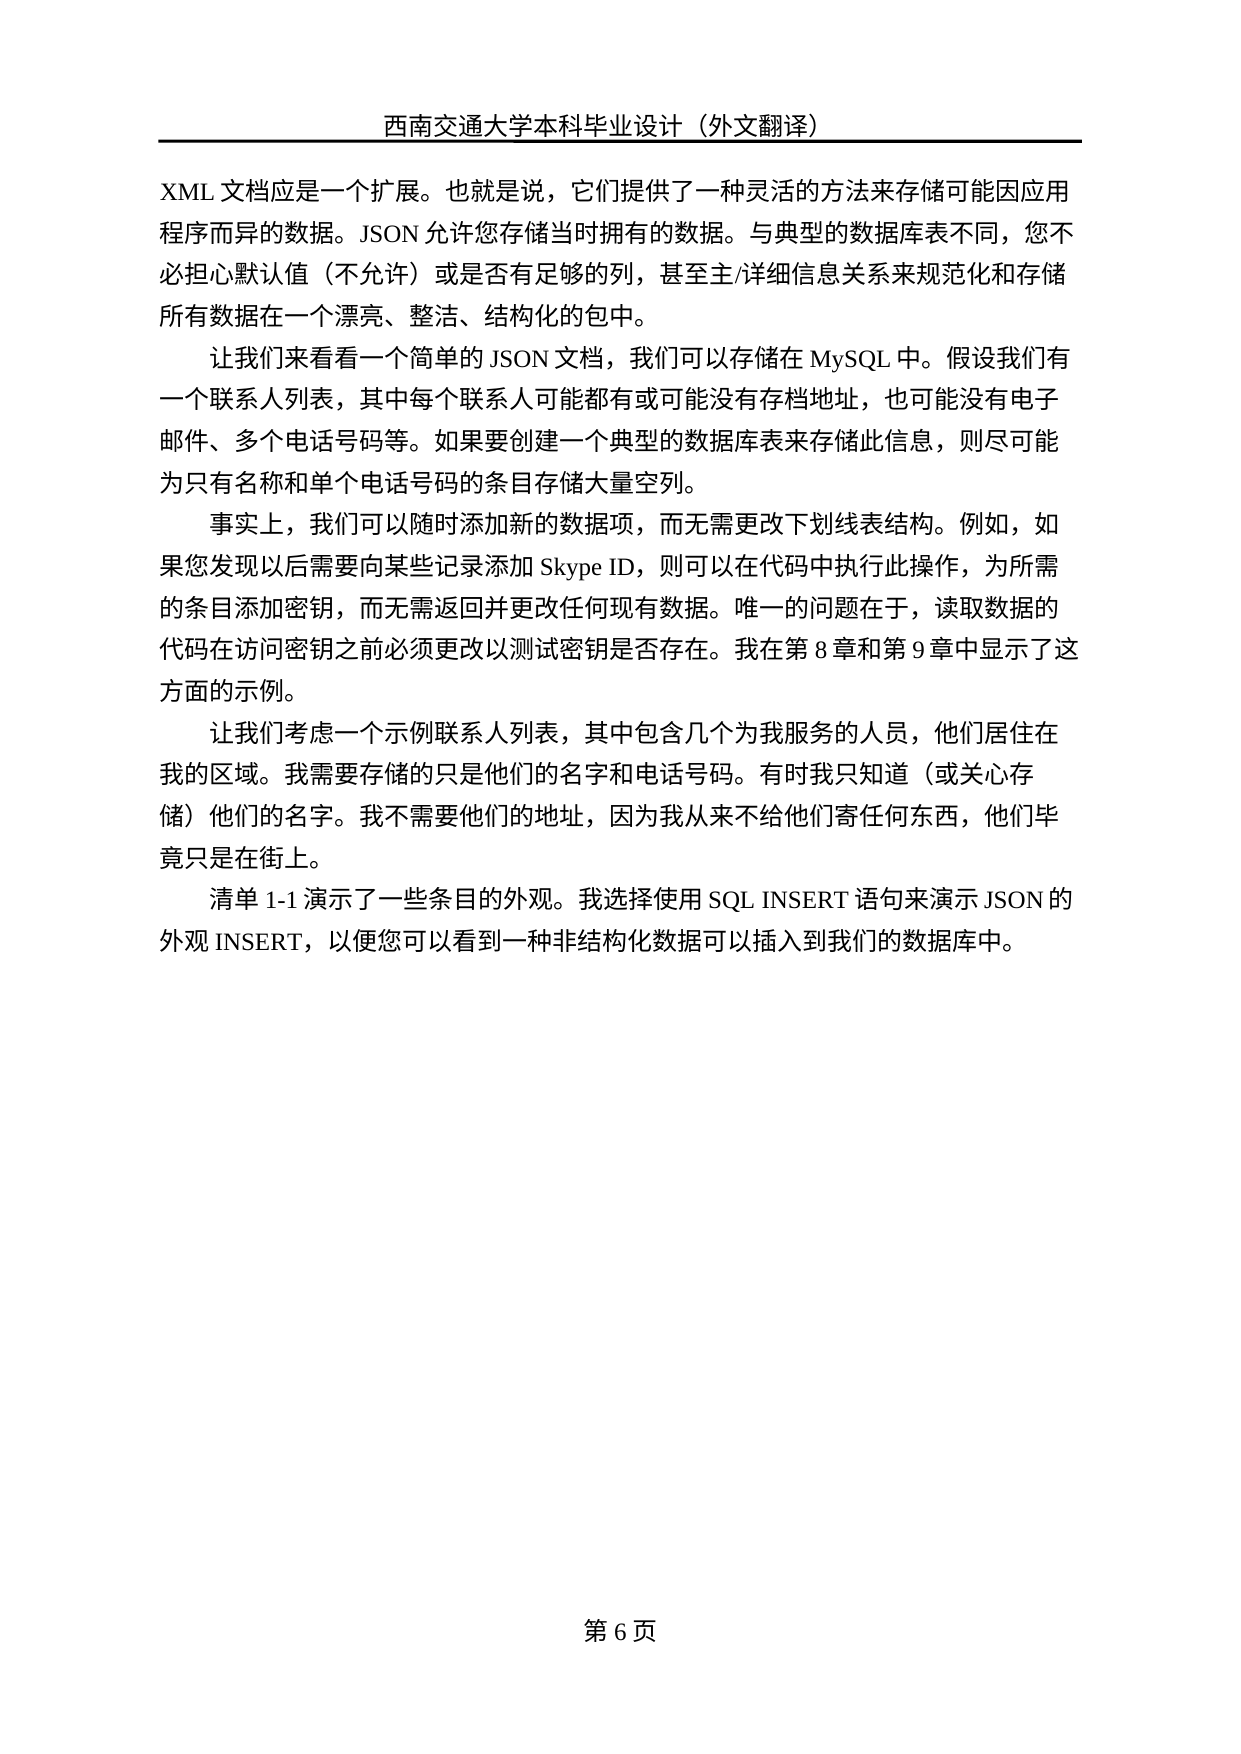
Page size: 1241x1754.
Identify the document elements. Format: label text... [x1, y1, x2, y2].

text 清单1-1演示了一些条目的外观。我选择使用SQL INSERT语句来演示JSON的外观INSERT，以便您可以看到一种非结构化数据可以插入到我们的数据库中。 [159, 877, 1081, 960]
text 让我们来看看一个简单的JSON文档，我们可以存储在MySQL中。假设我们有一个联系人列表，其中每个联系人可能都有或可能没有存档地址，也可能没有电子邮件、多个电话号码等。如果要创建一个典型的数据库表来存储此信息，则尽可能为只有名称和单个电话号码的条目存储大量空列。 [159, 335, 1081, 502]
text 让我们考虑一个示例联系人列表，其中包含几个为我服务的人员，他们居住在我的区域。我需要存储的只是他们的名字和电话号码。有时我只知道（或关心存储）他们的名字。我不需要他们的地址，因为我从来不给他们寄任何东西，他们毕竟只是在街上。 [159, 710, 1081, 877]
